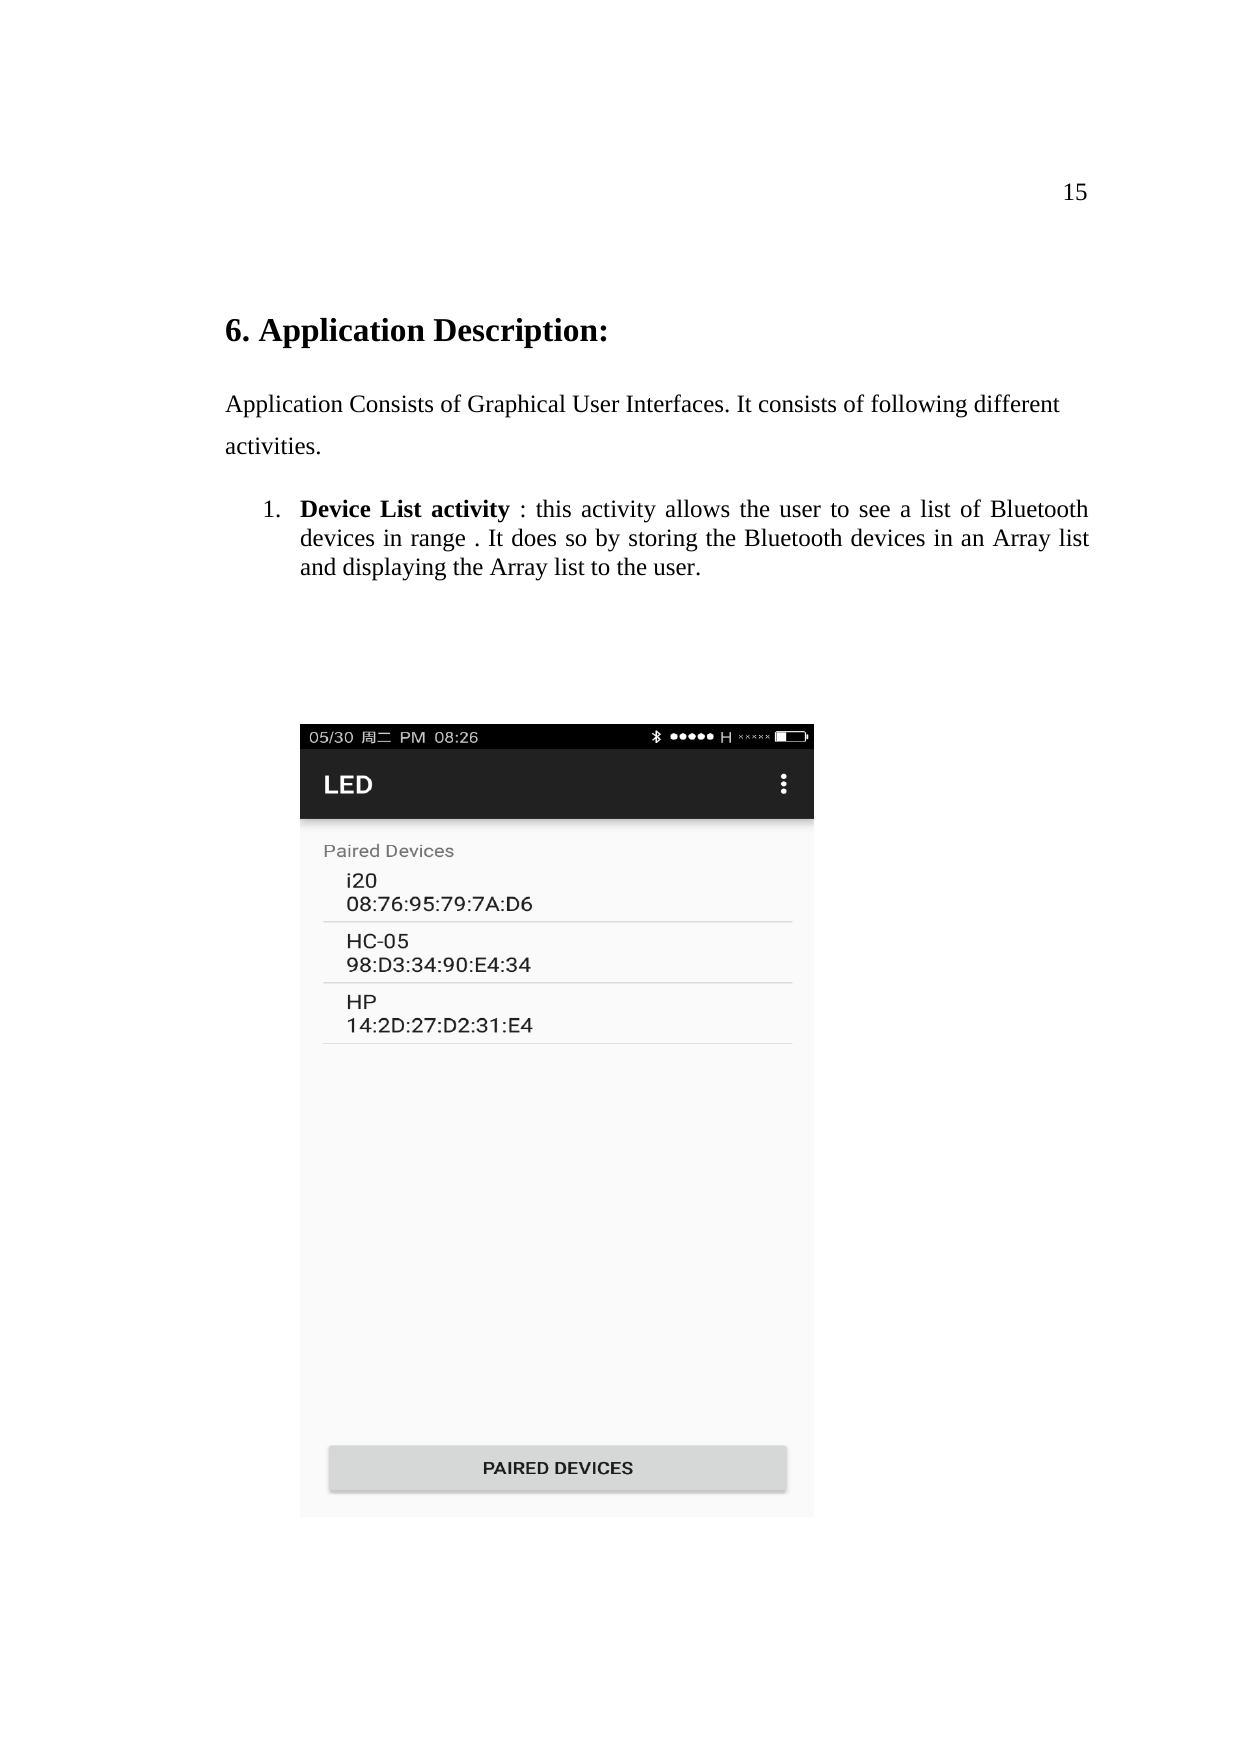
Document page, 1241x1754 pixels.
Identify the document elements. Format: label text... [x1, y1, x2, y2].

text 6. Application Description: [225, 310, 1090, 348]
list Device List activity : this activity allows the user to see a list of Bluetooth devices in range . It does so by storing the Bluetooth devices in an Array list and displaying the Array list to the user. [262, 494, 1090, 581]
picture [300, 724, 814, 1517]
text Application Consists of Graphical User Interfaces. It consists of following different activities. [225, 389, 1090, 459]
text 15 [225, 179, 1090, 205]
